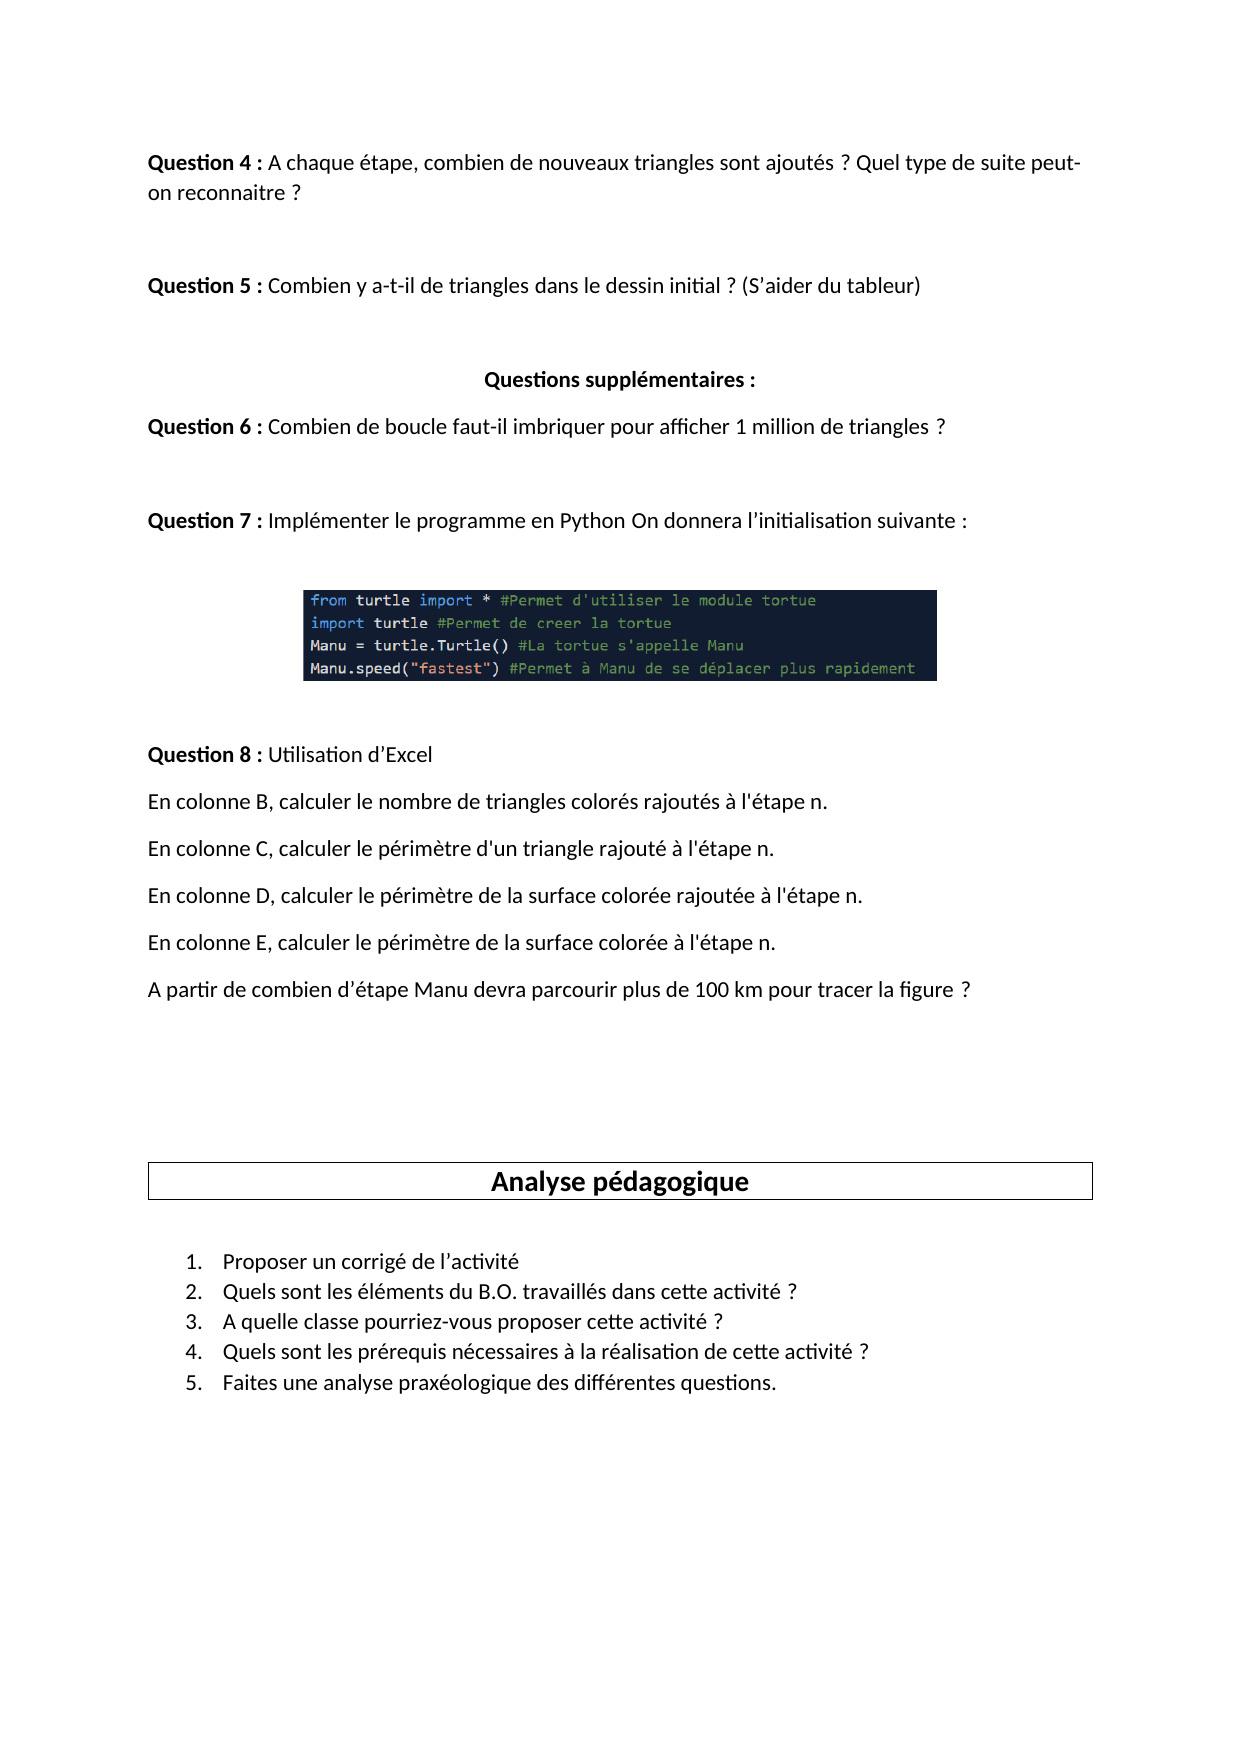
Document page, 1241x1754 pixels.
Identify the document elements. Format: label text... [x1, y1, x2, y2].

text En colonne D, calculer le périmètre de la surface colorée rajoutée à l'étape n. [148, 881, 1093, 909]
text Questions supplémentaires : [148, 365, 1093, 393]
text Question 8 : Utilisation d’Excel [148, 740, 1093, 768]
table_header Analyse pédagogique [149, 1163, 1092, 1199]
text A partir de combien d’étape Manu devra parcourir plus de 100 km pour tracer la figure ? [148, 975, 1093, 1003]
text Question 4 : A chaque étape, combien de nouveaux triangles sont ajoutés ? Quel type de suite peut-on reconnaitre ? [148, 148, 1093, 206]
list A quelle classe pourriez-vous proposer cette activité ? [185, 1307, 1093, 1335]
list Faites une analyse praxéologique des différentes questions. [185, 1368, 1093, 1396]
picture [303, 590, 937, 681]
text Question 6 : Combien de boucle faut-il imbriquer pour afficher 1 million de triangles ? [148, 412, 1093, 440]
text En colonne B, calculer le nombre de triangles colorés rajoutés à l'étape n. [148, 787, 1093, 815]
text En colonne E, calculer le périmètre de la surface colorée à l'étape n. [148, 928, 1093, 956]
text En colonne C, calculer le périmètre d'un triangle rajouté à l'étape n. [148, 834, 1093, 862]
list Proposer un corrigé de l’activité [185, 1247, 1093, 1275]
text Question 5 : Combien y a-t-il de triangles dans le dessin initial ? (S’aider du tableur) [148, 272, 1093, 299]
list Quels sont les éléments du B.O. travaillés dans cette activité ? [185, 1277, 1093, 1305]
list Quels sont les prérequis nécessaires à la réalisation de cette activité ? [185, 1337, 1093, 1365]
text Question 7 : Implémenter le programme en Python On donnera l’initialisation suivante : [148, 506, 1093, 534]
